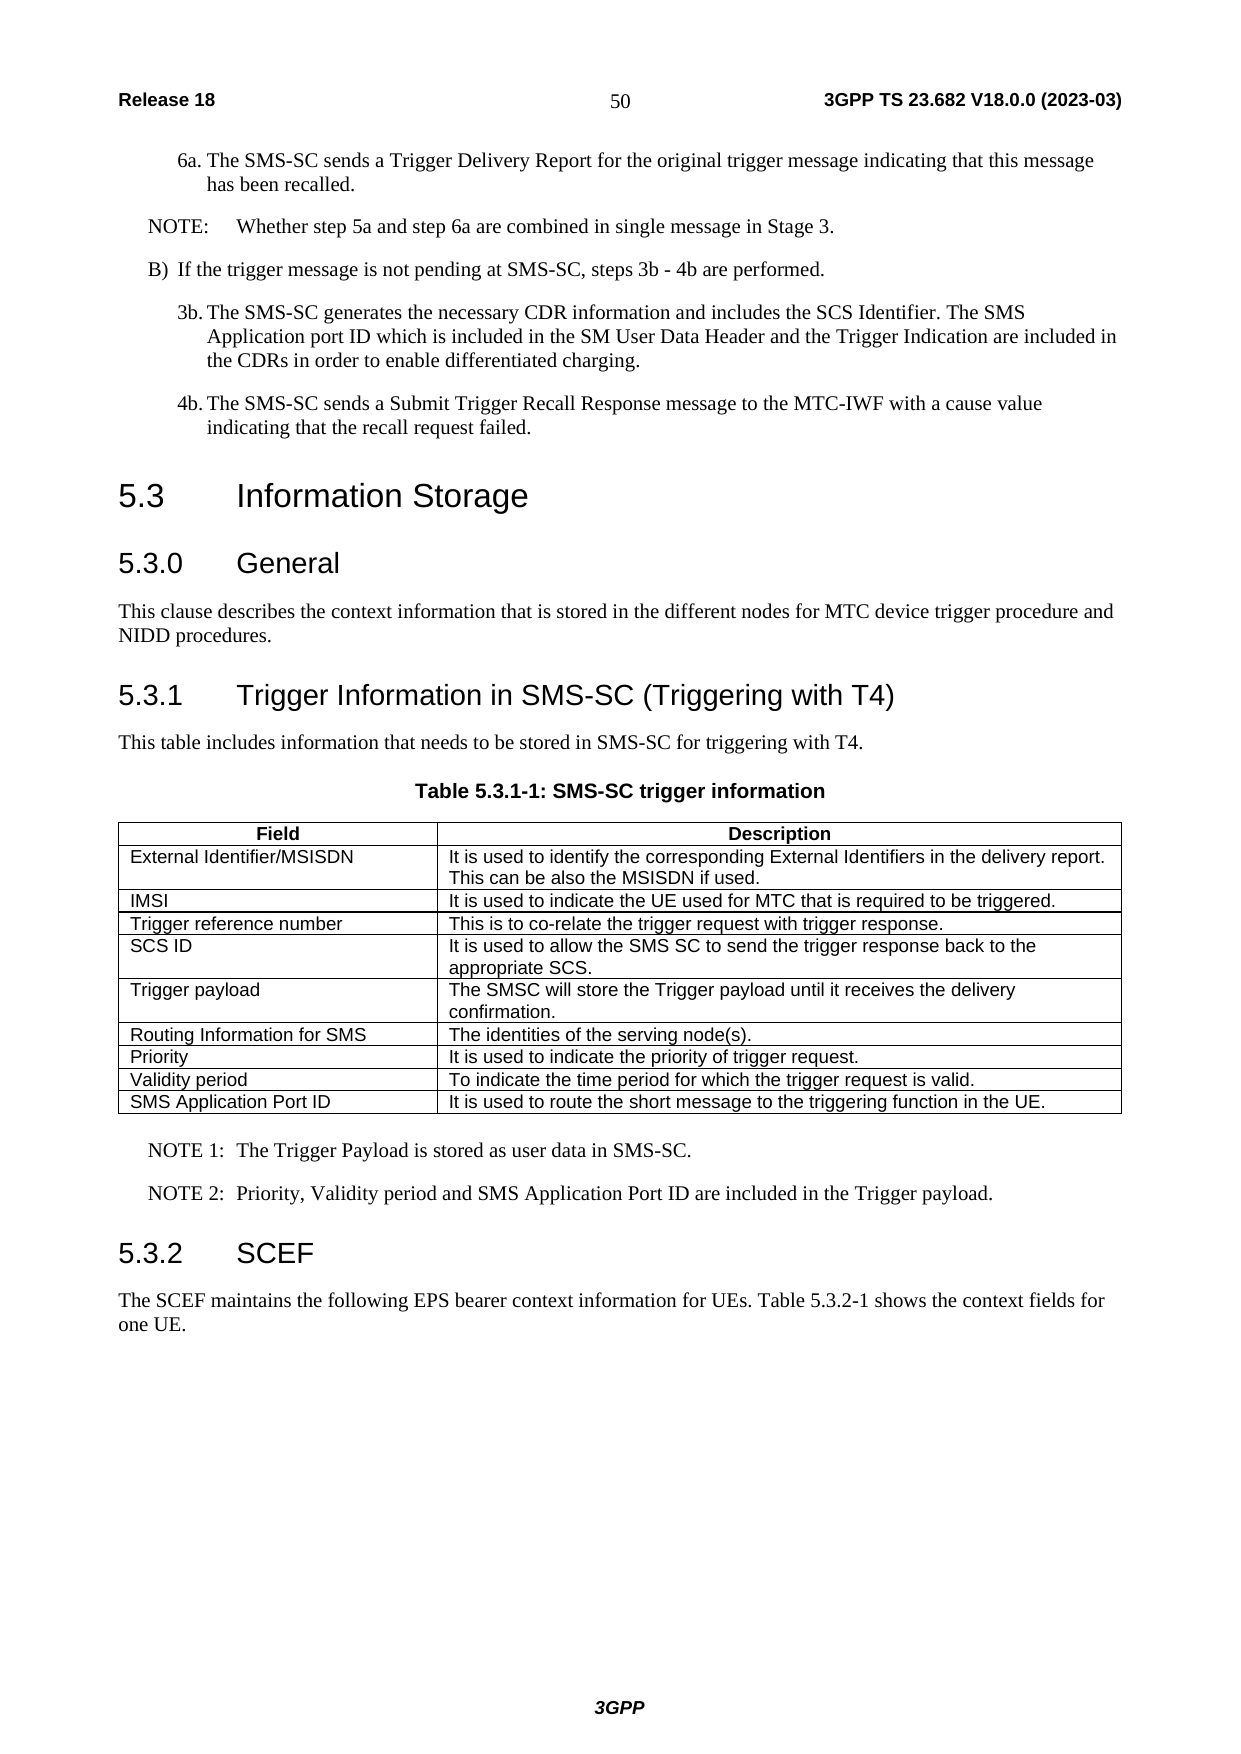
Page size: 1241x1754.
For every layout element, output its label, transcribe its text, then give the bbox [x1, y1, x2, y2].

table_cell Priority [119, 1046, 437, 1067]
table_cell Trigger reference number [119, 913, 437, 934]
table_cell IMSI [119, 890, 437, 911]
text This clause describes the context information that is stored in the different nodes for MTC device trigger procedure and NIDD procedures. [118, 598, 1122, 647]
table_cell External Identifier/MSISDN [119, 846, 437, 889]
text B) If the trigger message is not pending at SMS-SC, steps 3b - 4b are performed. [148, 257, 1122, 281]
subtitle 5.3.0 General [118, 546, 1122, 580]
table_cell It is used to identify the corresponding External Identifiers in the delivery report. This can be also the MSISDN if used. [438, 846, 1121, 889]
table_header Description [438, 823, 1121, 844]
table_cell This is to co-relate the trigger request with trigger response. [438, 913, 1121, 934]
table_header Field [119, 823, 437, 844]
text 3b. The SMS-SC generates the necessary CDR information and includes the SCS Identifier. The SMS Application port ID which is included in the SM User Data Header and the Trigger Indication are included in the CDRs in order to enable differentiated charging. [177, 300, 1122, 372]
table_cell To indicate the time period for which the trigger request is valid. [438, 1069, 1121, 1090]
text NOTE: Whether step 5a and step 6a are combined in single message in Stage 3. [148, 214, 1122, 238]
table_cell The identities of the serving node(s). [438, 1023, 1121, 1045]
text NOTE 1: The Trigger Payload is stored as user data in SMS-SC. [148, 1138, 1122, 1162]
table_cell Validity period [119, 1069, 437, 1090]
table_cell It is used to route the short message to the triggering function in the UE. [438, 1091, 1121, 1113]
text The SCEF maintains the following EPS bearer context information for UEs. Table 5.3.2-1 shows the context fields for one UE. [118, 1288, 1122, 1336]
table_cell SMS Application Port ID [119, 1091, 437, 1113]
table_cell Routing Information for SMS [119, 1023, 437, 1045]
table_cell It is used to indicate the UE used for MTC that is required to be triggered. [438, 890, 1121, 911]
subtitle 5.3.1 Trigger Information in SMS-SC (Triggering with T4) [118, 678, 1122, 711]
table_cell SCS ID [119, 935, 437, 978]
subtitle 5.3 Information Storage [118, 477, 1122, 515]
text 4b. The SMS-SC sends a Submit Trigger Recall Response message to the MTC-IWF with a cause value indicating that the recall request failed. [177, 391, 1122, 439]
subtitle 5.3.2 SCEF [118, 1236, 1122, 1269]
text This table includes information that needs to be stored in SMS-SC for triggering with T4. [118, 730, 1122, 754]
text 6a. The SMS-SC sends a Trigger Delivery Report for the original trigger message indicating that this message has been recalled. [177, 147, 1122, 196]
text Table 5.3.1-1: SMS-SC trigger information [118, 779, 1122, 803]
table_cell It is used to indicate the priority of trigger request. [438, 1046, 1121, 1067]
text NOTE 2: Priority, Validity period and SMS Application Port ID are included in the Trigger payload. [148, 1181, 1122, 1205]
table_cell It is used to allow the SMS SC to send the trigger response back to the appropriate SCS. [438, 935, 1121, 978]
table_cell Trigger payload [119, 979, 437, 1022]
table_cell The SMSC will store the Trigger payload until it receives the delivery confirmation. [438, 979, 1121, 1022]
